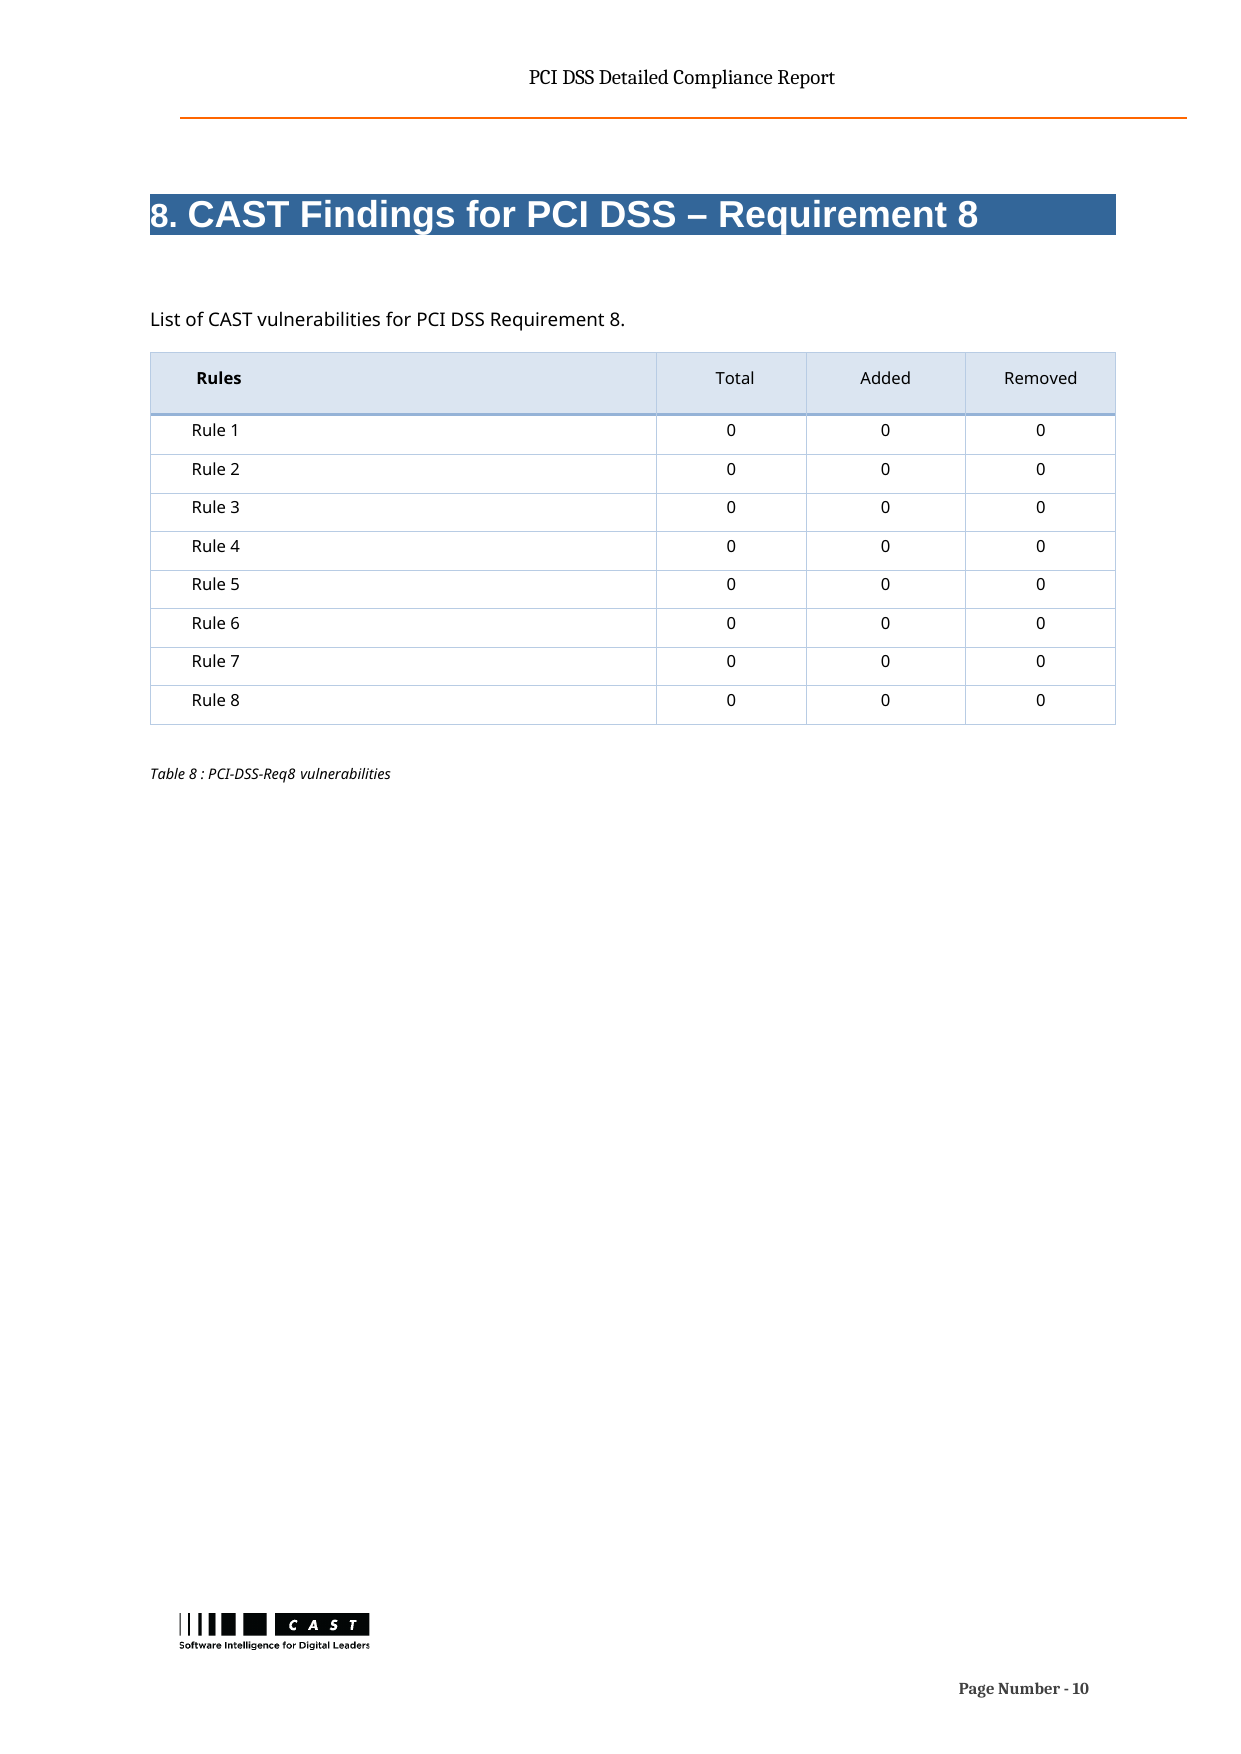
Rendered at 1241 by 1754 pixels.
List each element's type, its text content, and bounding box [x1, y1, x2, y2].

table_header Added [807, 353, 965, 413]
table_cell Rule 6 [151, 609, 656, 647]
table_cell 0 [657, 532, 806, 569]
table_cell 0 [807, 648, 965, 685]
table_cell 0 [657, 571, 806, 608]
table_cell 0 [657, 455, 806, 492]
table_cell 0 [966, 648, 1115, 685]
table_cell Rule 3 [151, 494, 656, 531]
table_cell 0 [657, 494, 806, 531]
table_cell 0 [966, 686, 1115, 724]
table_header Rules [151, 353, 656, 413]
table_cell Rule 8 [151, 686, 656, 724]
table_cell 0 [807, 532, 965, 569]
table_cell Rule 1 [151, 416, 656, 454]
table_cell Rule 7 [151, 648, 656, 685]
table_cell 0 [966, 455, 1115, 492]
table_cell Rule 4 [151, 532, 656, 569]
text List of CAST vulnerabilities for PCI DSS Requirement 8. [150, 306, 1116, 332]
table_cell 0 [657, 686, 806, 724]
table_cell 0 [966, 571, 1115, 608]
table_cell 0 [966, 494, 1115, 531]
table_cell 0 [657, 416, 806, 454]
table_cell 0 [807, 571, 965, 608]
table_cell 0 [807, 416, 965, 454]
table_cell 0 [966, 532, 1115, 569]
table_cell 0 [807, 609, 965, 647]
table_cell 0 [657, 648, 806, 685]
text Table 8 : PCI-DSS-Req8 vulnerabilities [150, 764, 1116, 784]
table_cell 0 [966, 416, 1115, 454]
picture [179, 1613, 370, 1651]
table_cell Rule 2 [151, 455, 656, 492]
table_cell 0 [966, 609, 1115, 647]
table_cell Rule 5 [151, 571, 656, 608]
table_cell 0 [807, 686, 965, 724]
table_header Removed [966, 353, 1115, 413]
subtitle CAST Findings for PCI DSS – Requirement 8 [150, 194, 1116, 235]
table_header Total [657, 353, 806, 413]
table_cell 0 [657, 609, 806, 647]
table_cell 0 [807, 494, 965, 531]
table_cell 0 [807, 455, 965, 492]
